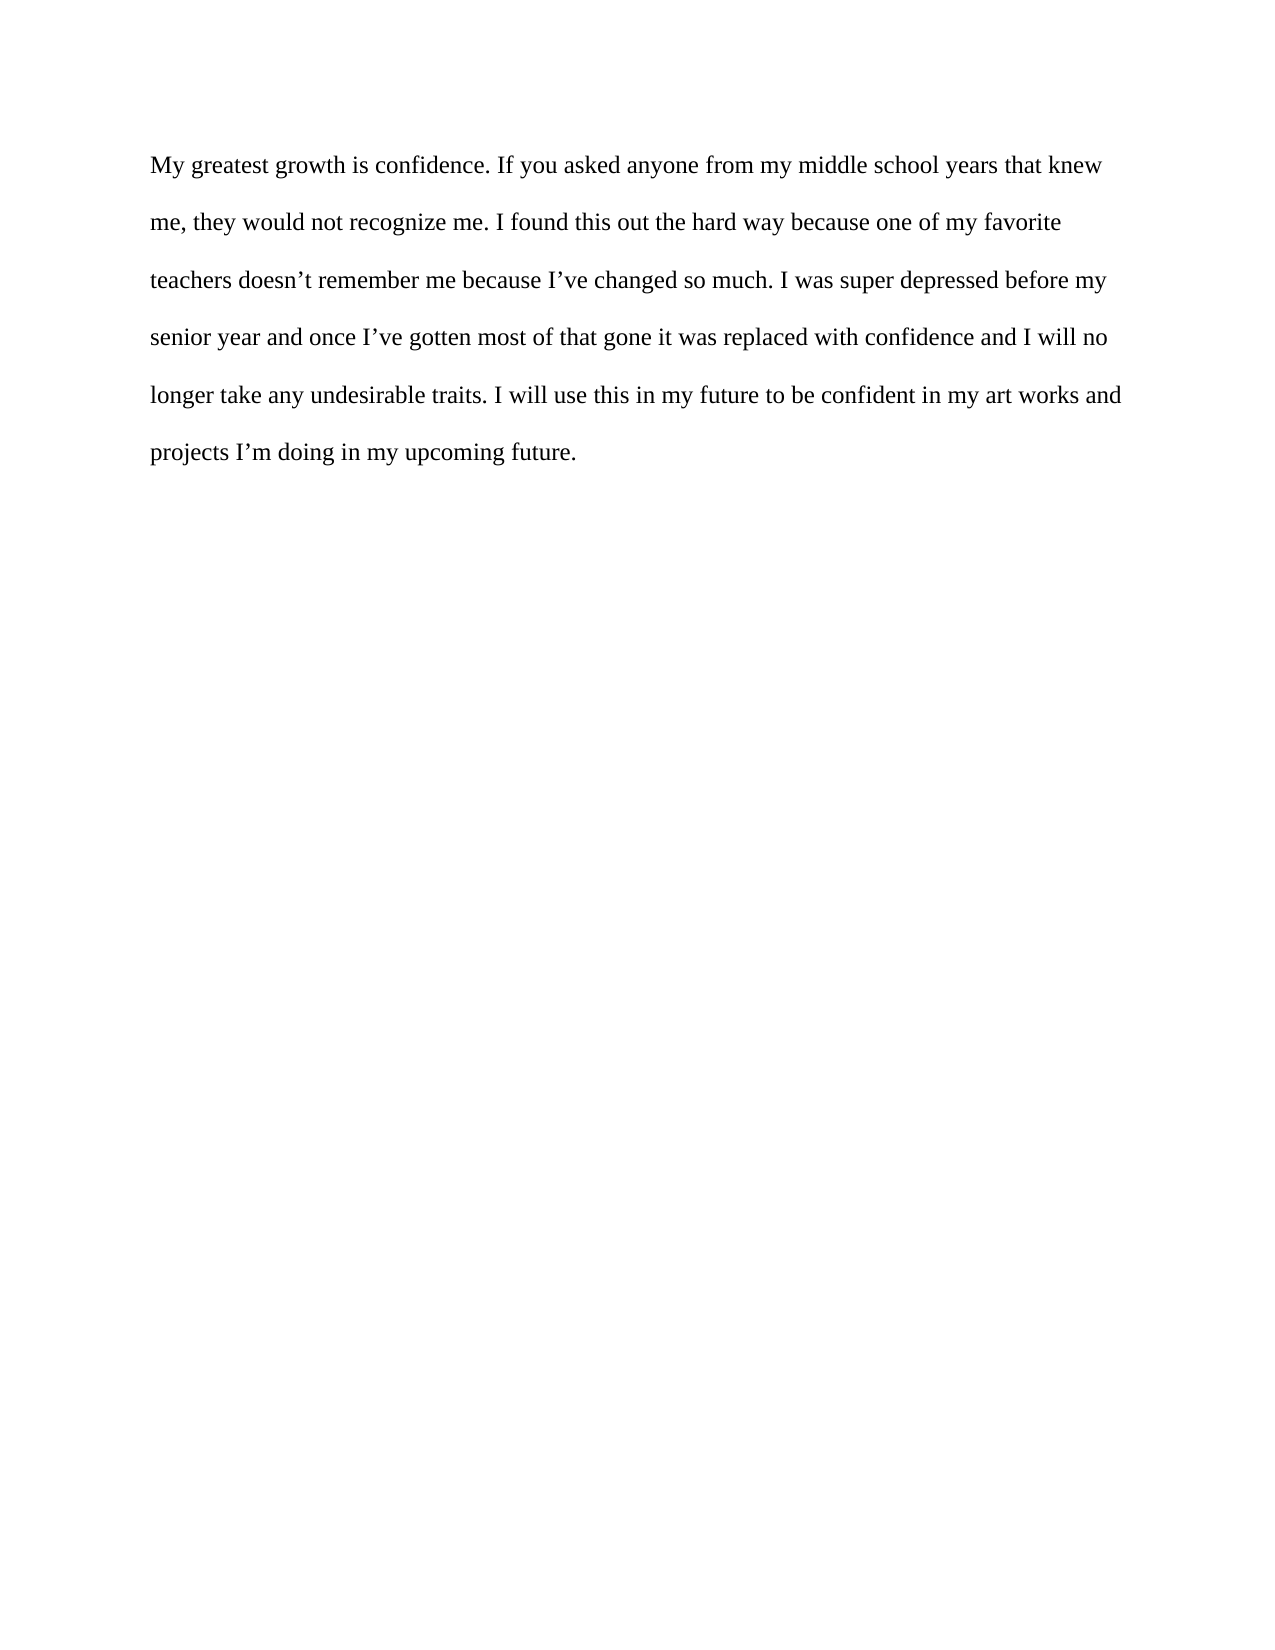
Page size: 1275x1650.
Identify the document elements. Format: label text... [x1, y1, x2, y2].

text My greatest growth is confidence. If you asked anyone from my middle school years that knew me, they would not recognize me. I found this out the hard way because one of my favorite teachers doesn’t remember me because I’ve changed so much. I was super depressed before my senior year and once I’ve gotten most of that gone it was replaced with confidence and I will no longer take any undesirable traits. I will use this in my future to be confident in my art works and projects I’m doing in my upcoming future. [150, 150, 1125, 466]
